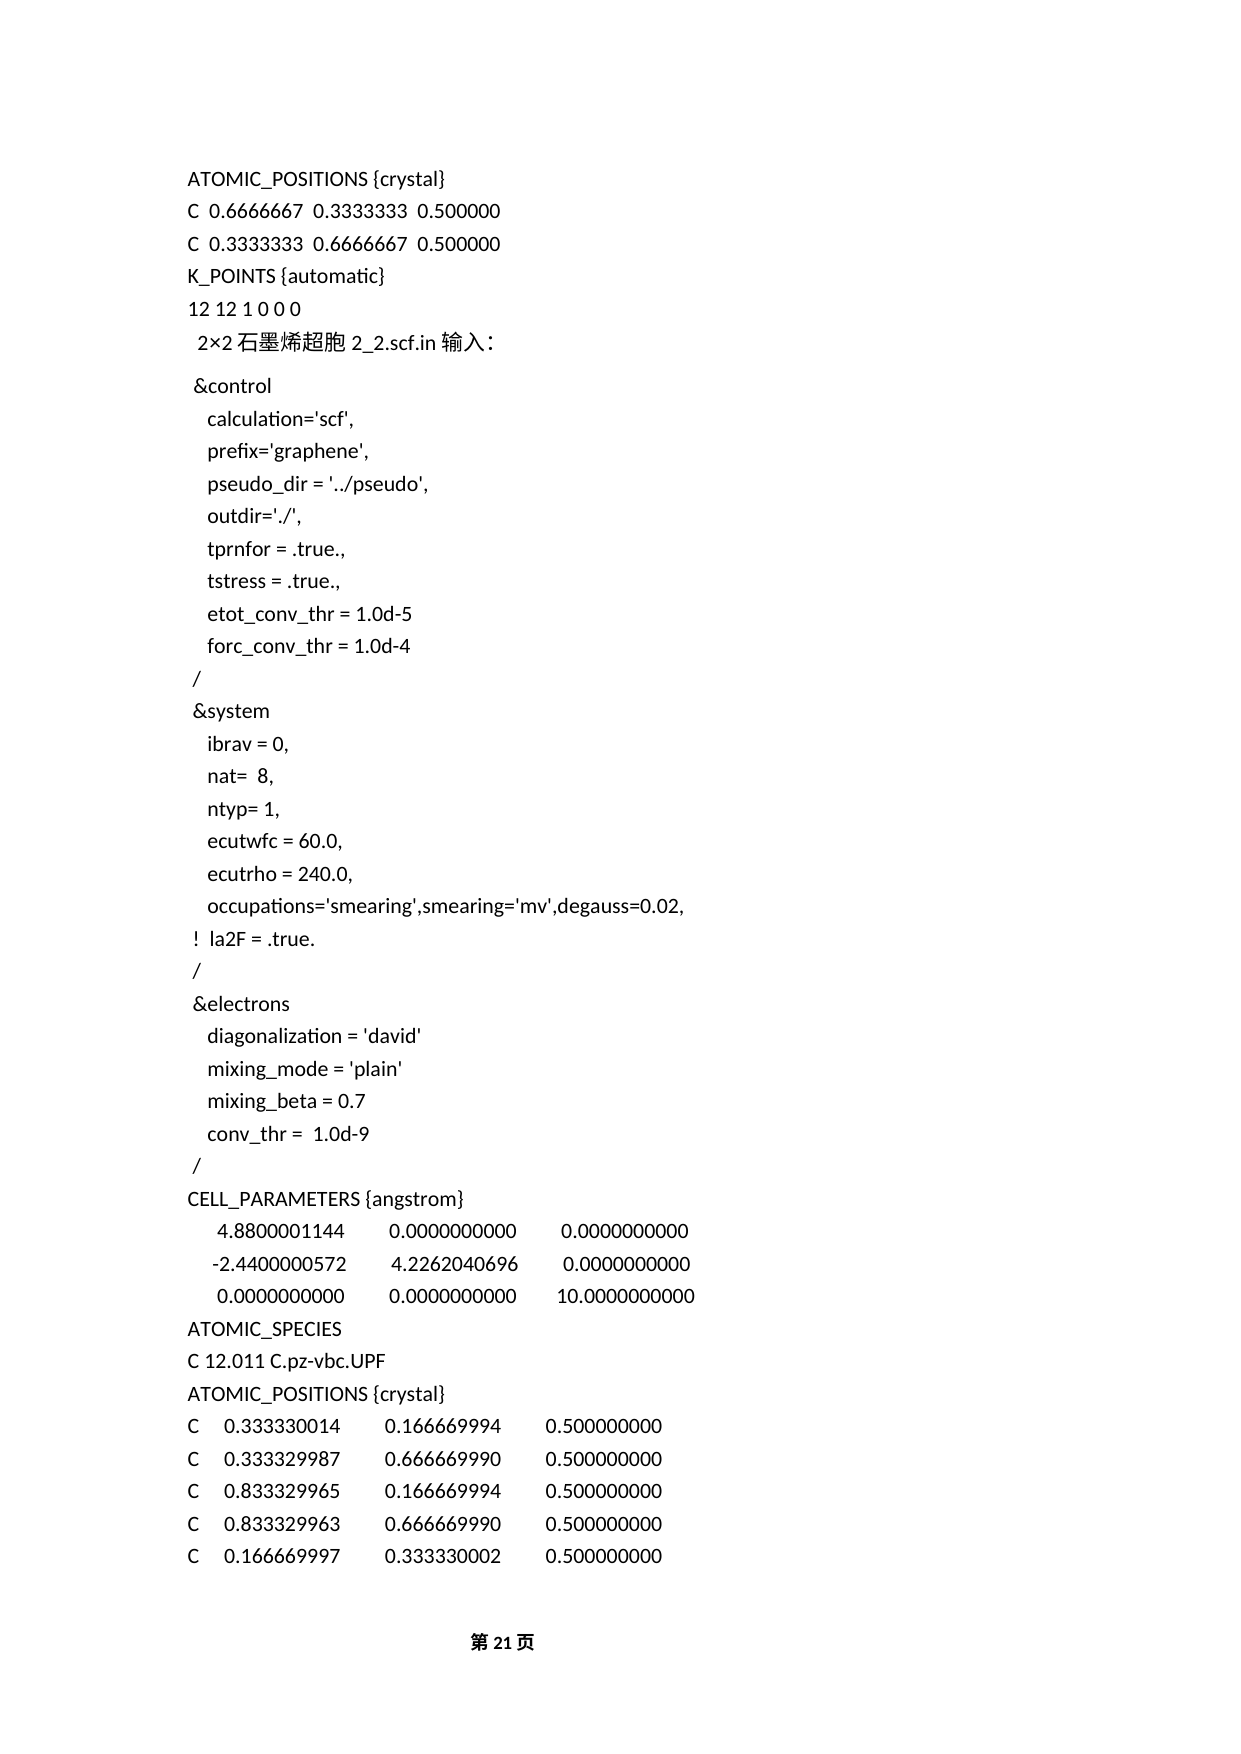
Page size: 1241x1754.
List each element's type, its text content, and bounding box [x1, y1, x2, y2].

text pseudo_dir = '../pseudo', [187, 857, 1053, 889]
text / [187, 1052, 1053, 1084]
text ! la2F = .true. [187, 1312, 1053, 1344]
text / [187, 1344, 1053, 1377]
text 0.000000 0.000000 10.000000 [187, 454, 1053, 487]
text mixing_beta = 0.7 [187, 1474, 1053, 1507]
text prefix='graphene', [187, 824, 1053, 857]
text conv_thr = 1.0d-9 [187, 292, 1053, 324]
text C 0.3333333 0.6666667 0.500000 [187, 617, 1053, 649]
text ecutwfc = 60.0, [187, 1214, 1053, 1247]
text &system [187, 1084, 1053, 1117]
text &electrons [187, 162, 1053, 194]
text nat= 8, [187, 1149, 1053, 1182]
text / [187, 324, 1053, 357]
text -1.220000 2.113101 0.000000 [187, 422, 1053, 454]
text 2×2石墨烯超胞 2_2.scf.in 输入： [187, 714, 1053, 747]
text C 0.6666667 0.3333333 0.500000 [187, 584, 1053, 617]
text C 12.011 C.pz-vbc.UPF [187, 519, 1053, 552]
text &control [187, 759, 1053, 792]
text ntyp= 1, [187, 1182, 1053, 1214]
text 2.440000 0.000000 0.000000 [187, 389, 1053, 422]
text / [187, 1539, 1053, 1572]
text ATOMIC_POSITIONS {crystal} [187, 552, 1053, 584]
text K_POINTS {automatic} [187, 649, 1053, 682]
text CELL_PARAMETERS {angstrom} [187, 357, 1053, 389]
text ecutrho = 240.0, [187, 1247, 1053, 1279]
text occupations='smearing',smearing='mv',degauss=0.02, [187, 1279, 1053, 1312]
text ATOMIC_SPECIES [187, 487, 1053, 519]
text tstress = .true., [187, 954, 1053, 987]
text etot_conv_thr = 1.0d-5 [187, 987, 1053, 1019]
text mixing_mode = 'plain' [187, 227, 1053, 259]
text mixing_beta = 0.7 [187, 259, 1053, 292]
text tprnfor = .true., [187, 922, 1053, 954]
text 12 12 1 0 0 0 [187, 682, 1053, 714]
text calculation='scf', [187, 792, 1053, 824]
text conv_thr = 1.0d-9 [187, 1507, 1053, 1539]
text forc_conv_thr = 1.0d-4 [187, 1019, 1053, 1052]
text ibrav = 0, [187, 1117, 1053, 1149]
text outdir='./', [187, 889, 1053, 922]
text mixing_mode = 'plain' [187, 1442, 1053, 1474]
text diagonalization = 'david' [187, 1409, 1053, 1442]
text &electrons [187, 1377, 1053, 1409]
text diagonalization = 'david' [187, 194, 1053, 227]
